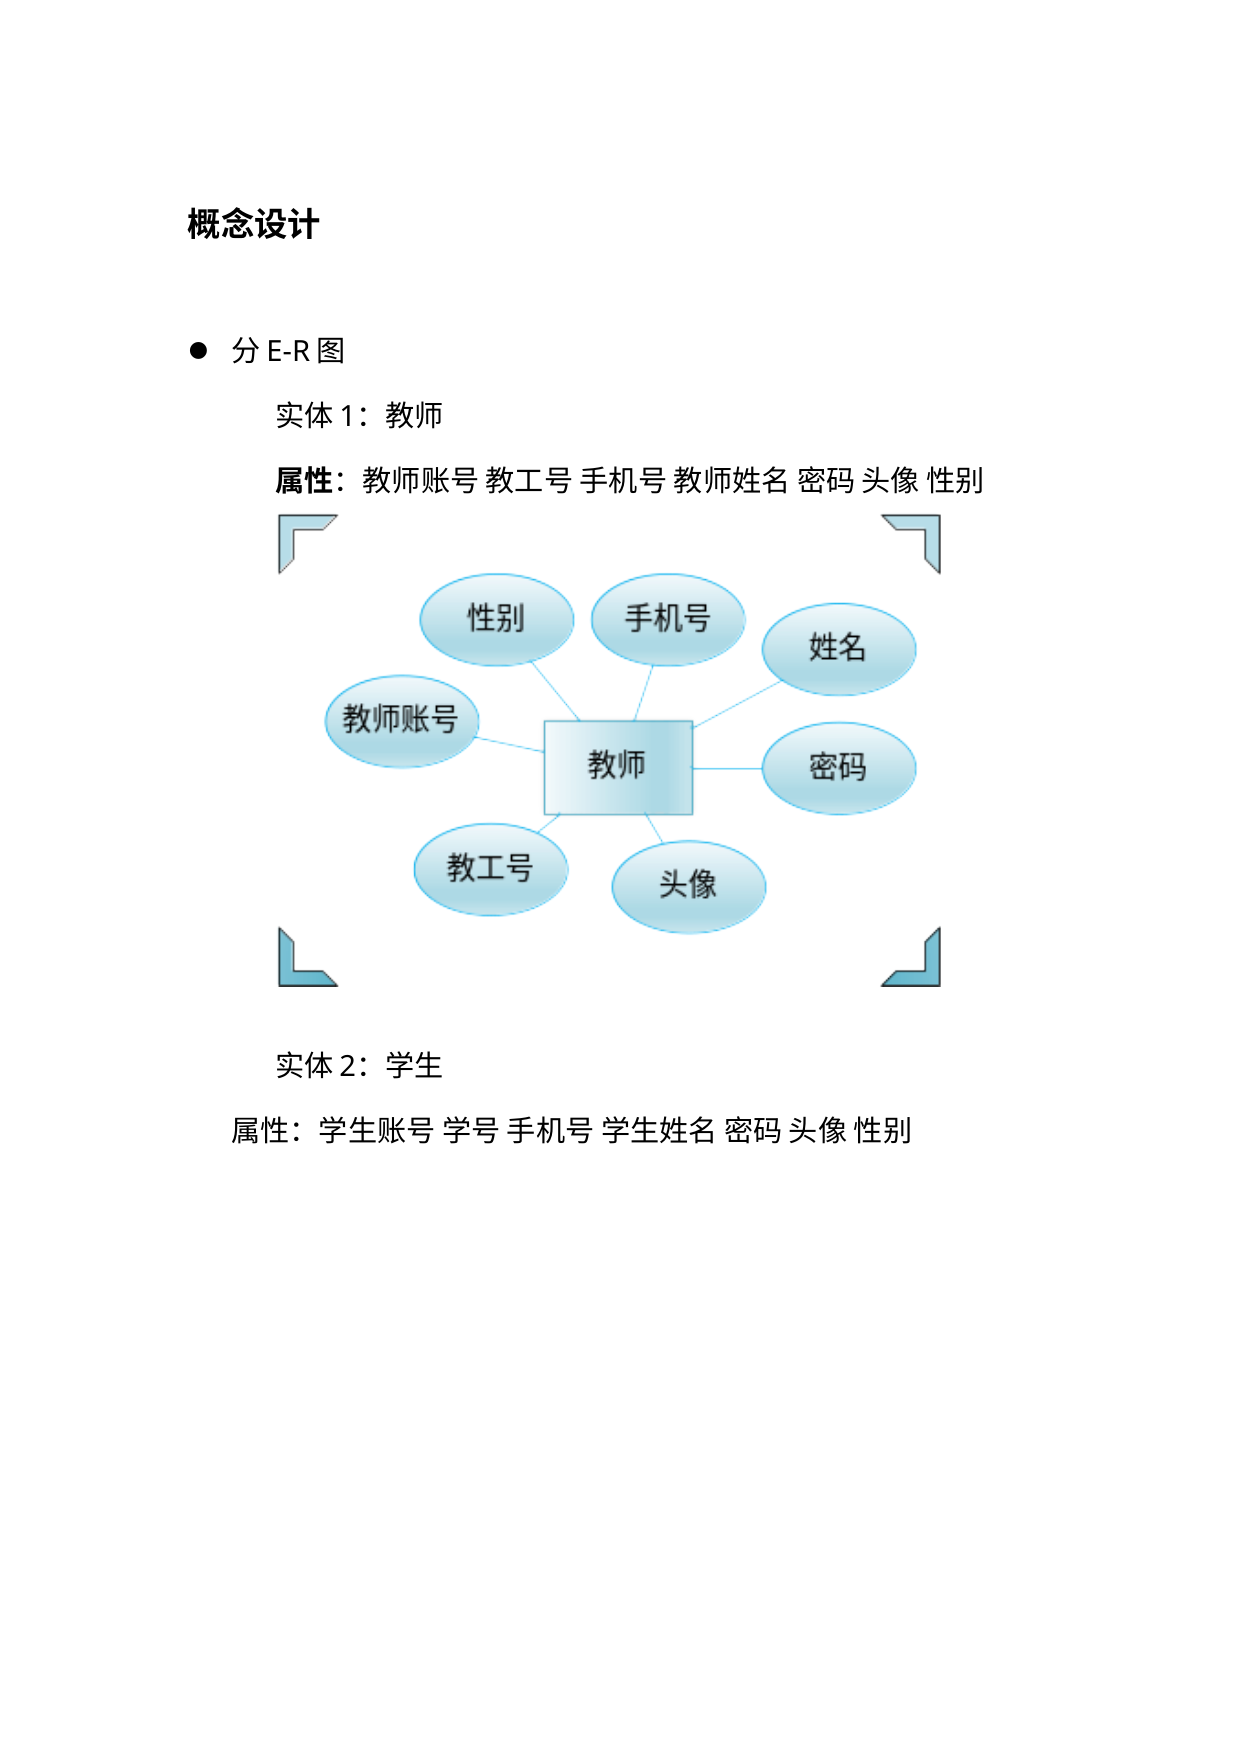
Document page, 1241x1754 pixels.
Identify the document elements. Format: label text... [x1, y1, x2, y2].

subtitle 概念设计 [187, 189, 1053, 254]
list 实体1：教师 [275, 381, 1053, 446]
list 实体2：学生 [275, 1031, 1053, 1096]
list 属性：教师账号 教工号 手机号 教师姓名 密码 头像 性别 [275, 446, 1053, 511]
text 属性：学生账号 学号 手机号 学生姓名 密码 头像 性别 [231, 1096, 1053, 1161]
list 分E-R图 [187, 316, 1053, 381]
